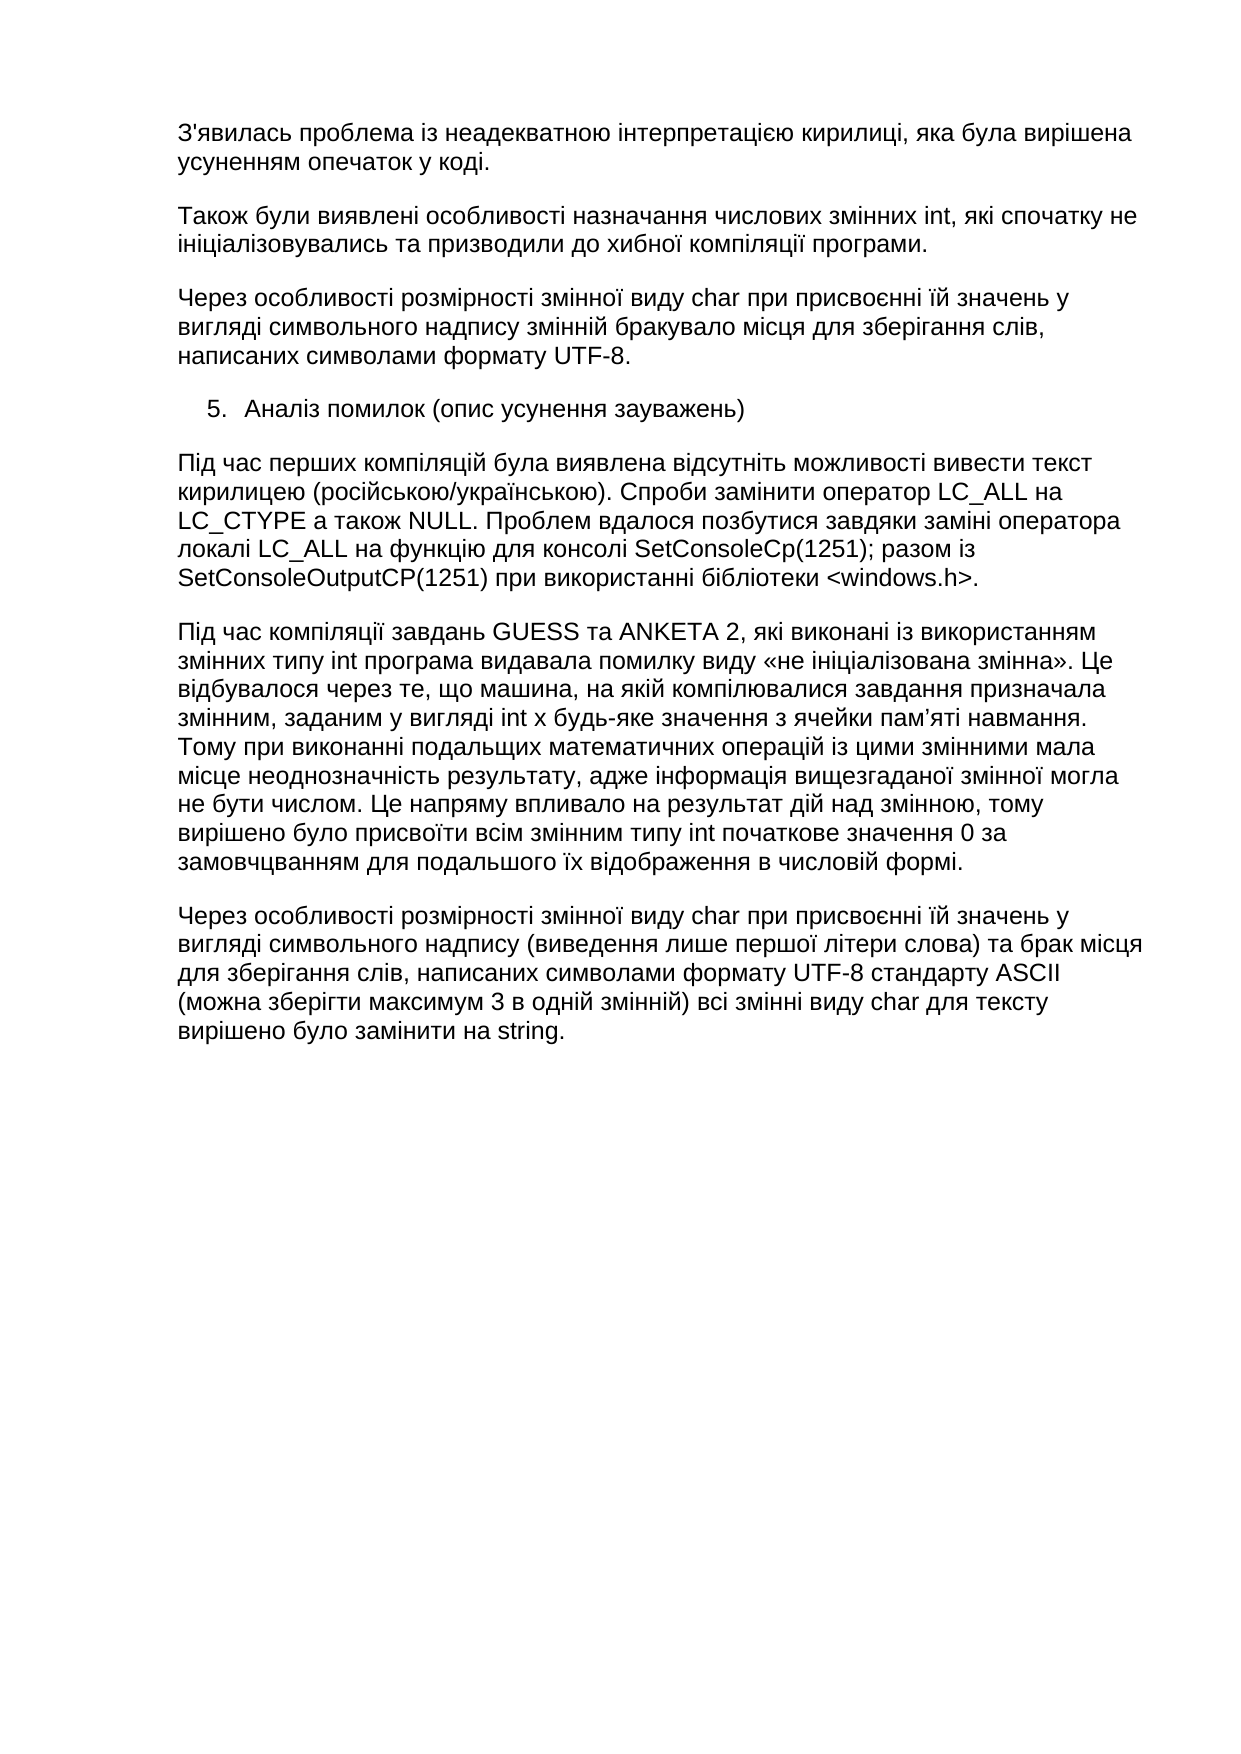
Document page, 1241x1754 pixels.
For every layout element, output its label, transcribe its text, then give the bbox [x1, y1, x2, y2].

list Аналіз помилок (опис усунення зауважень) [207, 394, 1152, 423]
text З'явилась проблема із неадекватною інтерпретацією кирилиці, яка була вирішена усуненням опечаток у коді. [177, 118, 1152, 176]
text Під час перших компіляцій була виявлена відсутніть можливості вивести текст кирилицею (російською/українською). Спроби замінити оператор LC_ALL на LC_CTYPE а також NULL. Проблем вдалося позбутися завдяки заміні оператора локалі LC_ALL на функцію для консолі SetConsoleCp(1251); разом із SetConsoleOutputCP(1251) при використанні бібліотеки <windows.h>. [177, 448, 1152, 592]
text Через особливості розмірності змінної виду char при присвоєнні їй значень у вигляді символьного надпису (виведення лише першої літери слова) та брак місця для зберігання слів, написаних символами формату UTF-8 стандарту ASCII (можна зберігти максимум 3 в одній змінній) всі змінні виду char для тексту вирішено було замінити на string. [177, 901, 1152, 1044]
text Під час компіляції завдань GUESS та ANKETA 2, які виконані із використанням змінних типу int програма видавала помилку виду «не ініціалізована змінна». Це відбувалося через те, що машина, на якій компілювалися завдання призначала змінним, заданим у вигляді int x будь-яке значення з ячейки пам’яті навмання. Тому при виконанні подальщих математичних операцій із цими змінними мала місце неоднозначність результату, адже інформація вищезгаданої змінної могла не бути числом. Це напряму впливало на результат дій над змінною, тому вирішено було присвоїти всім змінним типу int початкове значення 0 за замовчцванням для подальшого їх відображення в числовій формі. [177, 617, 1152, 876]
text Також були виявлені особливості назначання числових змінних int, які спочатку не ініціалізовувались та призводили до хибної компіляції програми. [177, 201, 1152, 258]
text Через особливості розмірності змінної виду char при присвоєнні їй значень у вигляді символьного надпису змінній бракувало місця для зберігання слів, написаних символами формату UTF-8. [177, 283, 1152, 369]
